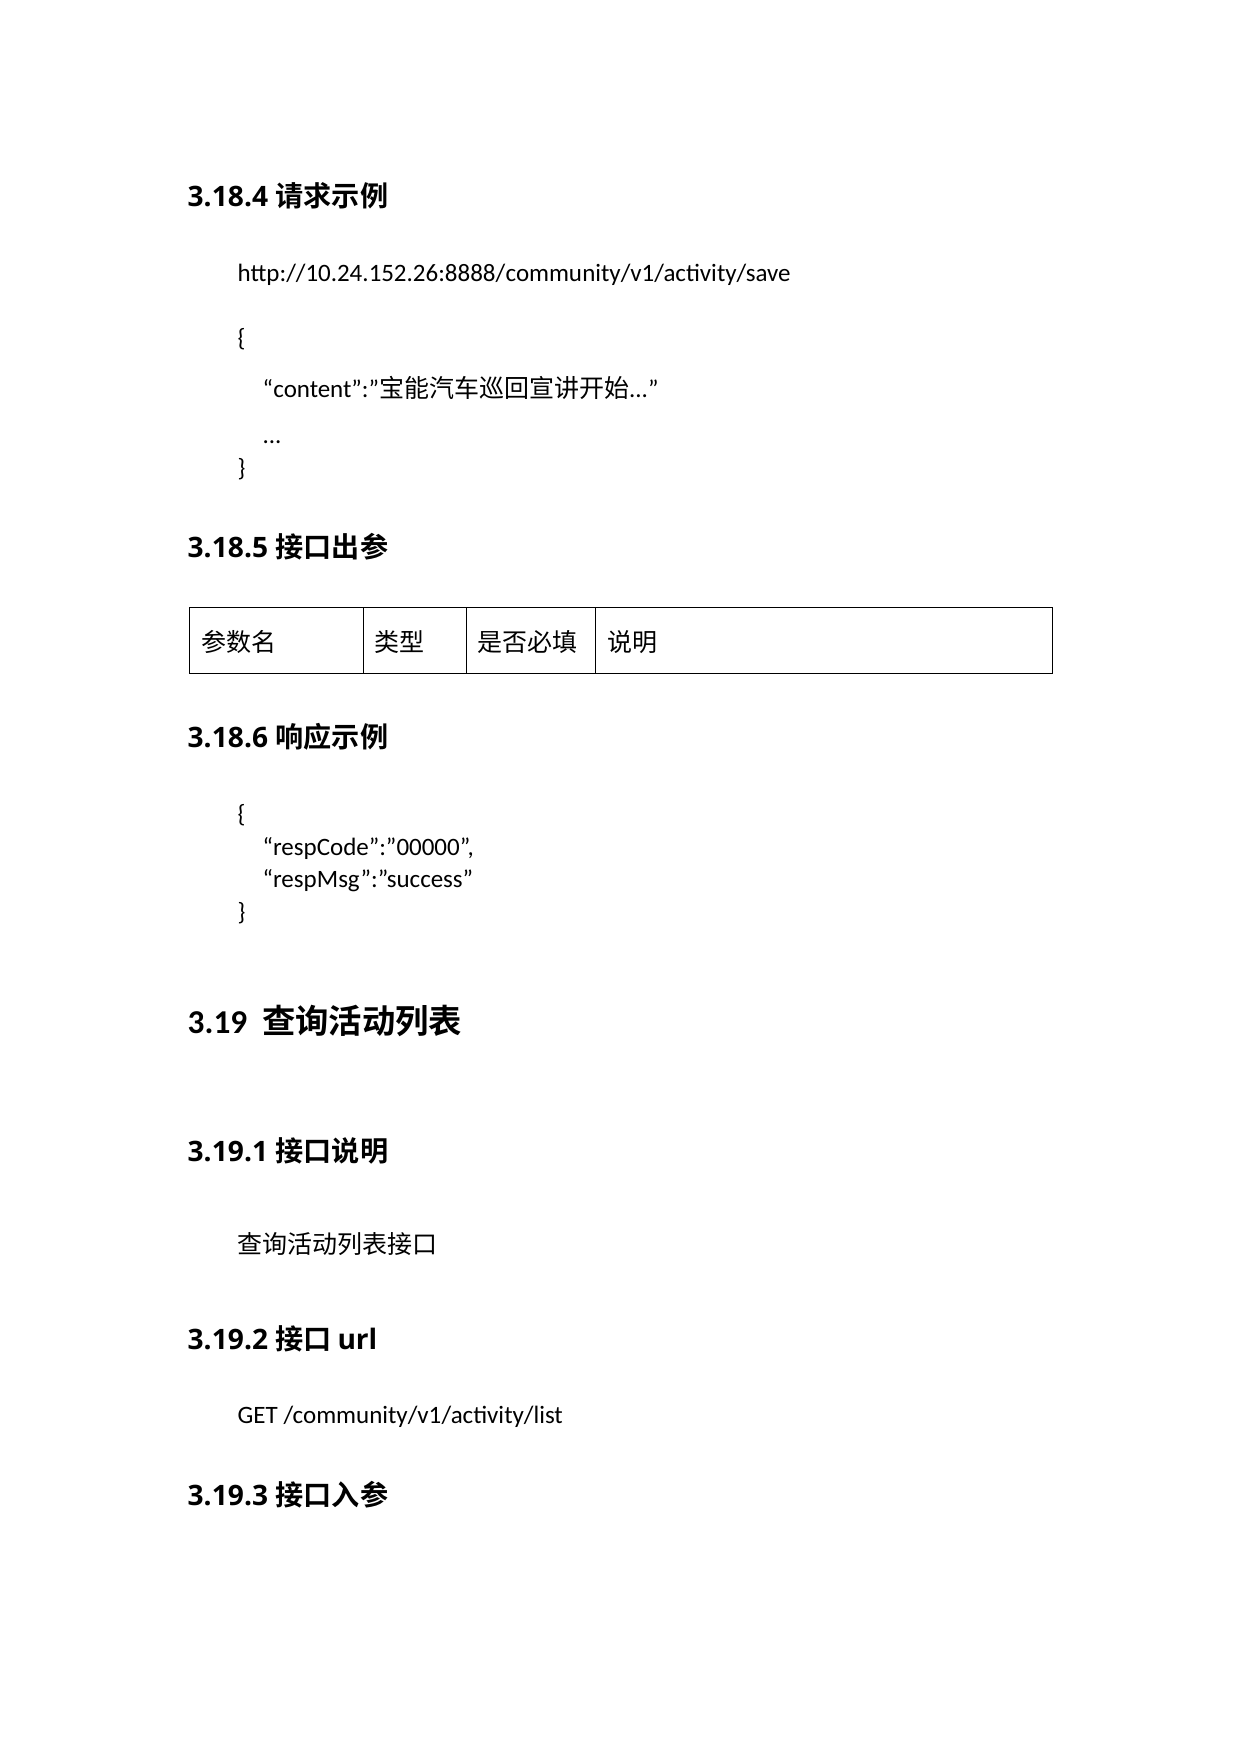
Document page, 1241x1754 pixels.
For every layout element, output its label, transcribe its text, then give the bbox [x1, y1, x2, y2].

table_header 参数名 [190, 608, 363, 673]
subtitle 3.18.5 接口出参 [187, 513, 1053, 578]
subtitle 查询活动列表 [187, 987, 1053, 1052]
text } [187, 895, 1053, 927]
table_header 说明 [596, 608, 1052, 673]
text “respMsg”:”success” [187, 862, 1053, 895]
subtitle 3.18.6 响应示例 [187, 703, 1053, 768]
subtitle 3.19.3 接口入参 [187, 1460, 1053, 1525]
text { [187, 797, 1053, 830]
text “content”:”宝能汽车巡回宣讲开始...” [187, 354, 1053, 419]
subtitle 3.19.2 接口url [187, 1304, 1053, 1369]
table_header 类型 [364, 608, 466, 673]
text } [187, 451, 1053, 484]
text ... [187, 419, 1053, 451]
subtitle 3.18.4 请求示例 [187, 162, 1053, 227]
text http://10.24.152.26:8888/community/v1/activity/save [187, 256, 1053, 289]
text GET /community/v1/activity/list [187, 1399, 1053, 1431]
text “respCode”:”00000”, [187, 830, 1053, 862]
table_header 是否必填 [467, 608, 595, 673]
subtitle 3.19.1 接口说明 [187, 1116, 1053, 1181]
text { [187, 321, 1053, 354]
text 查询活动列表接口 [187, 1210, 1053, 1275]
